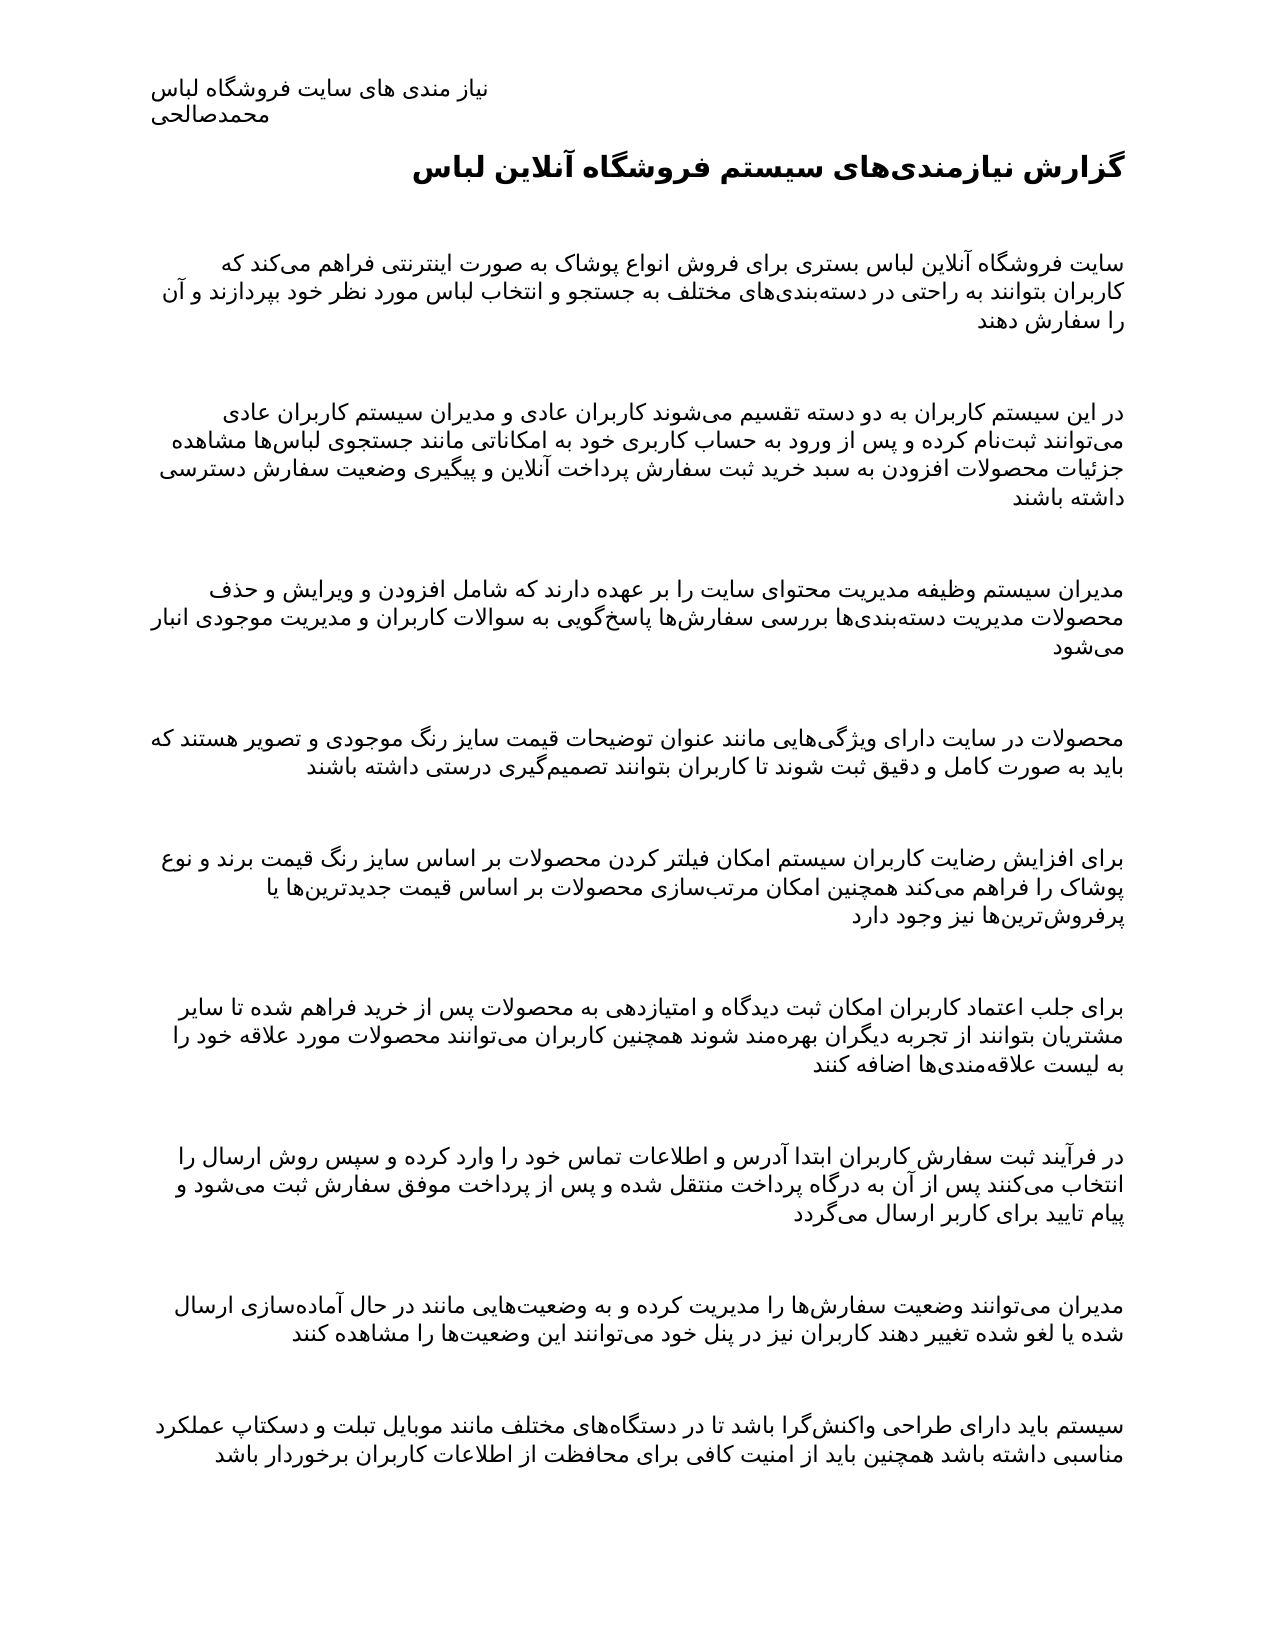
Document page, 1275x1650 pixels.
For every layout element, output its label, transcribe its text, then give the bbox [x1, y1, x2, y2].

text سیستم باید دارای طراحی واکنش‌گرا باشد تا در دستگاه‌های مختلف مانند موبایل تبلت و دسکتاپ عملکرد مناسبی داشته باشد همچنین باید از امنیت کافی برای محافظت از اطلاعات کاربران برخوردار باشد [150, 1412, 1125, 1467]
text مدیران می‌توانند وضعیت سفارش‌ها را مدیریت کرده و به وضعیت‌هایی مانند در حال آماده‌سازی ارسال شده یا لغو شده تغییر دهند کاربران نیز در پنل خود می‌توانند این وضعیت‌ها را مشاهده کنند [150, 1292, 1125, 1346]
text برای افزایش رضایت کاربران سیستم امکان فیلتر کردن محصولات بر اساس سایز رنگ قیمت برند و نوع پوشاک را فراهم می‌کند همچنین امکان مرتب‌سازی محصولات بر اساس قیمت جدیدترین‌ها یا پرفروش‌ترین‌ها نیز وجود دارد [150, 845, 1125, 928]
text محصولات در سایت دارای ویژگی‌هایی مانند عنوان توضیحات قیمت سایز رنگ موجودی و تصویر هستند که باید به صورت کامل و دقیق ثبت شوند تا کاربران بتوانند تصمیم‌گیری درستی داشته باشند [150, 725, 1125, 779]
text برای جلب اعتماد کاربران امکان ثبت دیدگاه و امتیازدهی به محصولات پس از خرید فراهم شده تا سایر مشتریان بتوانند از تجربه دیگران بهره‌مند شوند همچنین کاربران می‌توانند محصولات مورد علاقه خود را به لیست علاقه‌مندی‌ها اضافه کنند [150, 994, 1125, 1077]
text در این سیستم کاربران به دو دسته تقسیم می‌شوند کاربران عادی و مدیران سیستم کاربران عادی می‌توانند ثبت‌نام کرده و پس از ورود به حساب کاربری خود به امکاناتی مانند جستجوی لباس‌ها مشاهده جزئیات محصولات افزودن به سبد خرید ثبت سفارش پرداخت آنلاین و پیگیری وضعیت سفارش دسترسی داشته باشند [150, 398, 1125, 510]
text سایت فروشگاه آنلاین لباس بستری برای فروش انواع پوشاک به صورت اینترنتی فراهم می‌کند که کاربران بتوانند به راحتی در دسته‌بندی‌های مختلف به جستجو و انتخاب لباس مورد نظر خود بپردازند و آن را سفارش دهند [150, 250, 1125, 333]
text گزارش نیازمندی‌های سیستم فروشگاه آنلاین لباس [150, 150, 1125, 183]
text در فرآیند ثبت سفارش کاربران ابتدا آدرس و اطلاعات تماس خود را وارد کرده و سپس روش ارسال را انتخاب می‌کنند پس از آن به درگاه پرداخت منتقل شده و پس از پرداخت موفق سفارش ثبت می‌شود و پیام تایید برای کاربر ارسال می‌گردد [150, 1143, 1125, 1226]
text مدیران سیستم وظیفه مدیریت محتوای سایت را بر عهده دارند که شامل افزودن و ویرایش و حذف محصولات مدیریت دسته‌بندی‌ها بررسی سفارش‌ها پاسخ‌گویی به سوالات کاربران و مدیریت موجودی انبار می‌شود [150, 576, 1125, 659]
